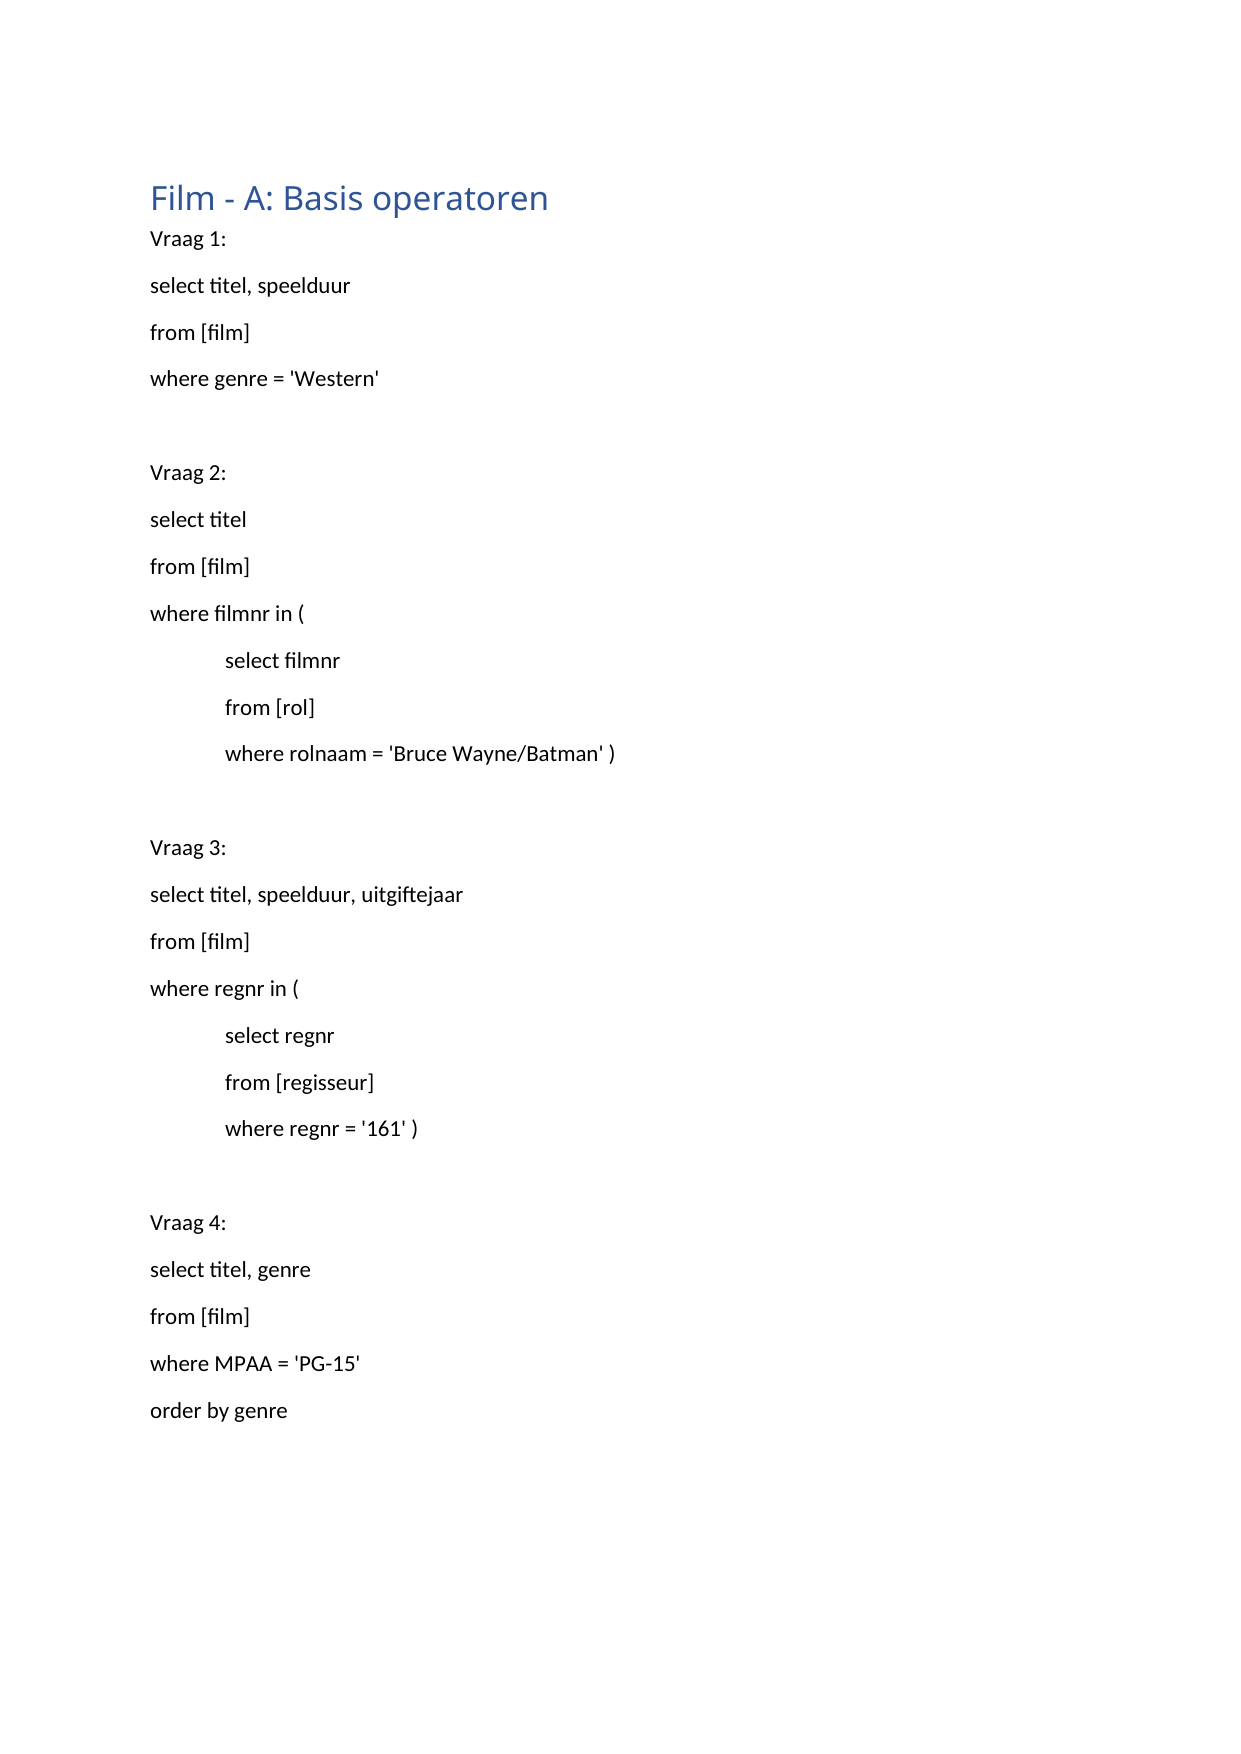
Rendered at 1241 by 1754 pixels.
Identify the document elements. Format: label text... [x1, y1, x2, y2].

text where regnr = '161' ) [150, 1114, 1090, 1143]
text Vraag 4: [150, 1208, 1090, 1236]
text from [film] [150, 318, 1090, 346]
text select titel, speelduur, uitgiftejaar [150, 880, 1090, 908]
subtitle Film - A: Basis operatoren [150, 175, 1090, 220]
text from [film] [150, 927, 1090, 955]
text Vraag 1: [150, 224, 1090, 252]
text where MPAA = 'PG-15' [150, 1349, 1090, 1377]
text select regnr [150, 1021, 1090, 1049]
text select titel [150, 505, 1090, 533]
text where genre = 'Western' [150, 364, 1090, 393]
text select filmnr [150, 646, 1090, 674]
text from [film] [150, 1302, 1090, 1330]
text where rolnaam = 'Bruce Wayne/Batman' ) [150, 739, 1090, 768]
text where filmnr in ( [150, 599, 1090, 627]
text Vraag 2: [150, 458, 1090, 486]
text order by genre [150, 1396, 1090, 1424]
text from [rol] [150, 693, 1090, 721]
text Vraag 3: [150, 833, 1090, 861]
text select titel, genre [150, 1255, 1090, 1283]
text where regnr in ( [150, 974, 1090, 1002]
text from [regisseur] [150, 1068, 1090, 1096]
text from [film] [150, 552, 1090, 580]
text select titel, speelduur [150, 271, 1090, 299]
